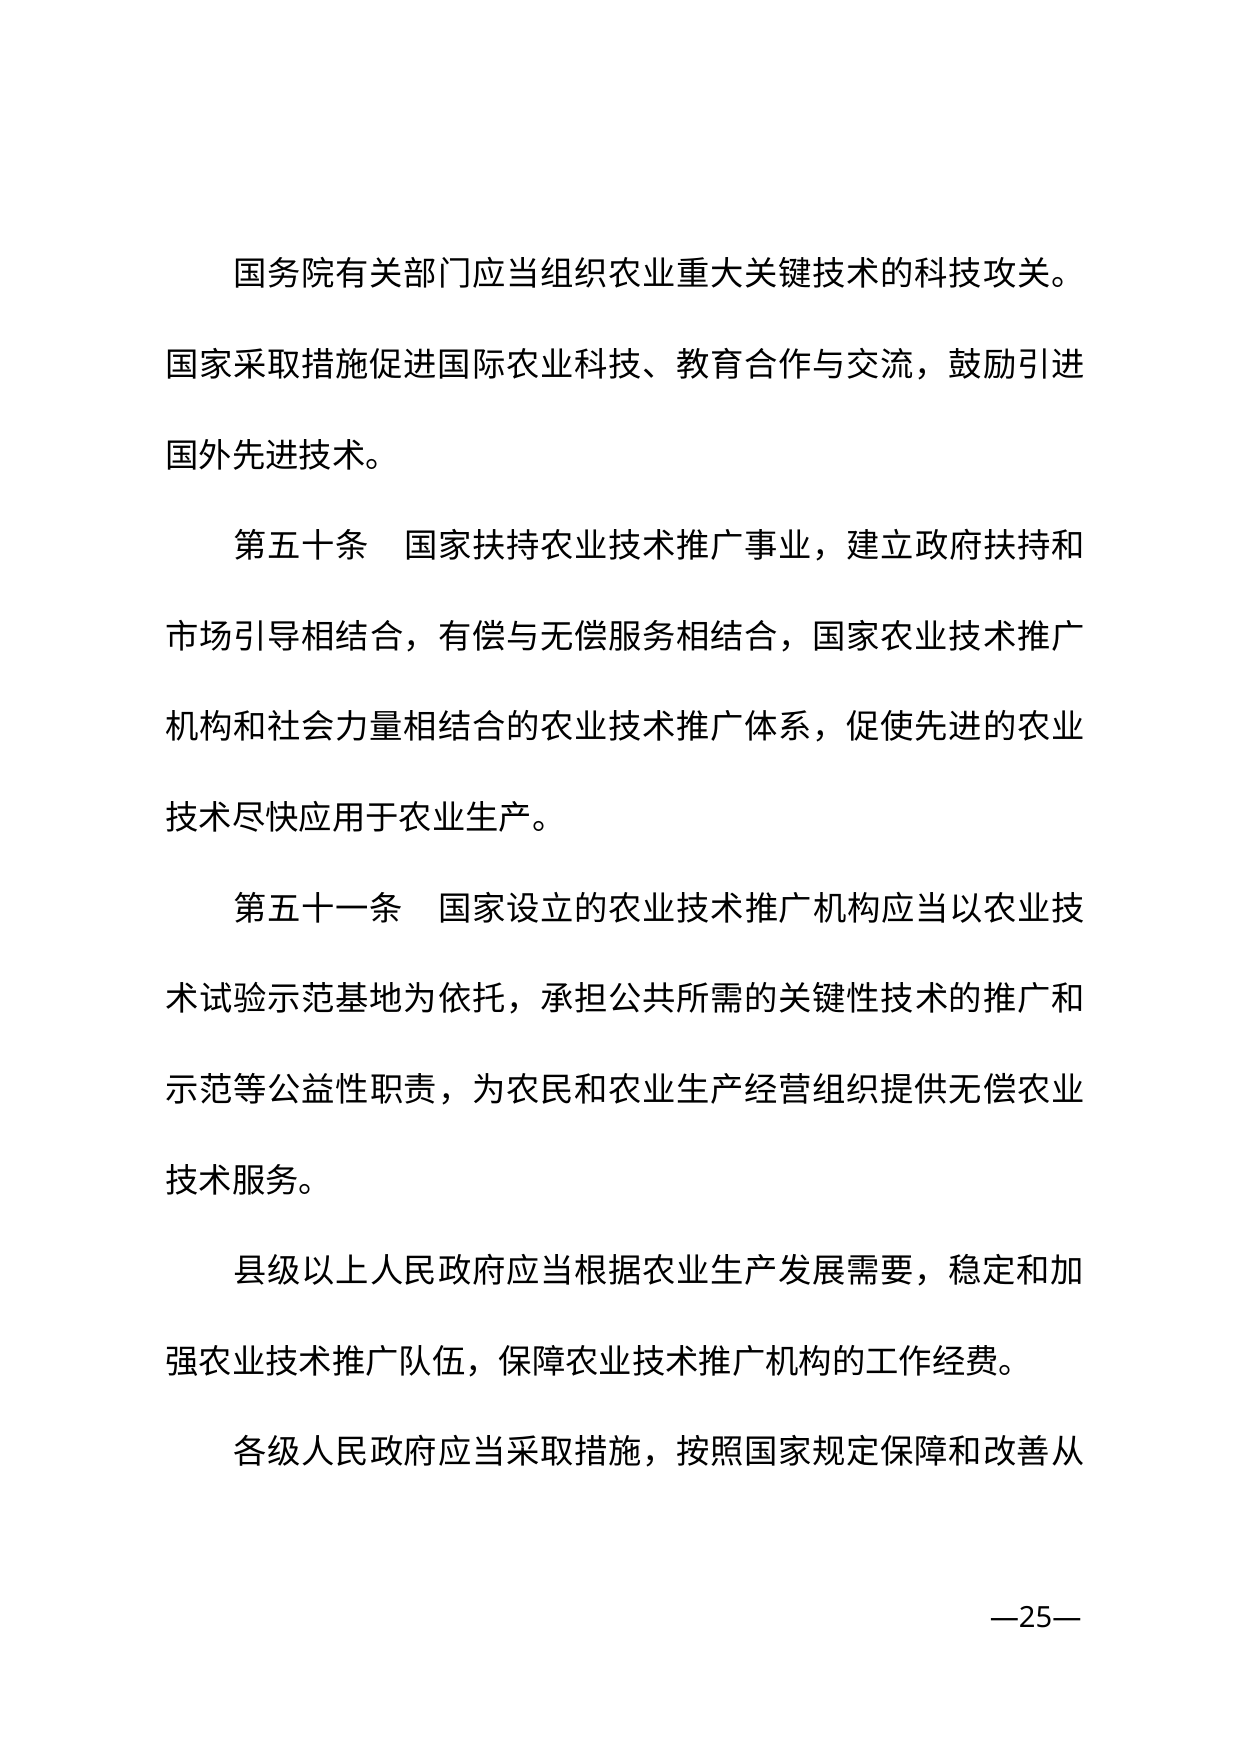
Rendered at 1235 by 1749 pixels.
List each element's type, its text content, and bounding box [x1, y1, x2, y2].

text 县级以上人民政府应当根据农业生产发展需要，稳定和加强农业技术推广队伍，保障农业技术推广机构的工作经费。 [165, 1223, 1087, 1404]
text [165, 1404, 1087, 1495]
text 第五十一条 国家设立的农业技术推广机构应当以农业技术试验示范基地为依托，承担公共所需的关键性技术的推广和示范等公益性职责，为农民和农业生产经营组织提供无偿农业技术服务。 [165, 860, 1087, 1223]
text 国务院有关部门应当组织农业重大关键技术的科技攻关。国家采取措施促进国际农业科技、教育合作与交流，鼓励引进国外先进技术。 [165, 226, 1087, 498]
text 第五十条 国家扶持农业技术推广事业，建立政府扶持和市场引导相结合，有偿与无偿服务相结合，国家农业技术推广机构和社会力量相结合的农业技术推广体系，促使先进的农业技术尽快应用于农业生产。 [165, 498, 1087, 860]
